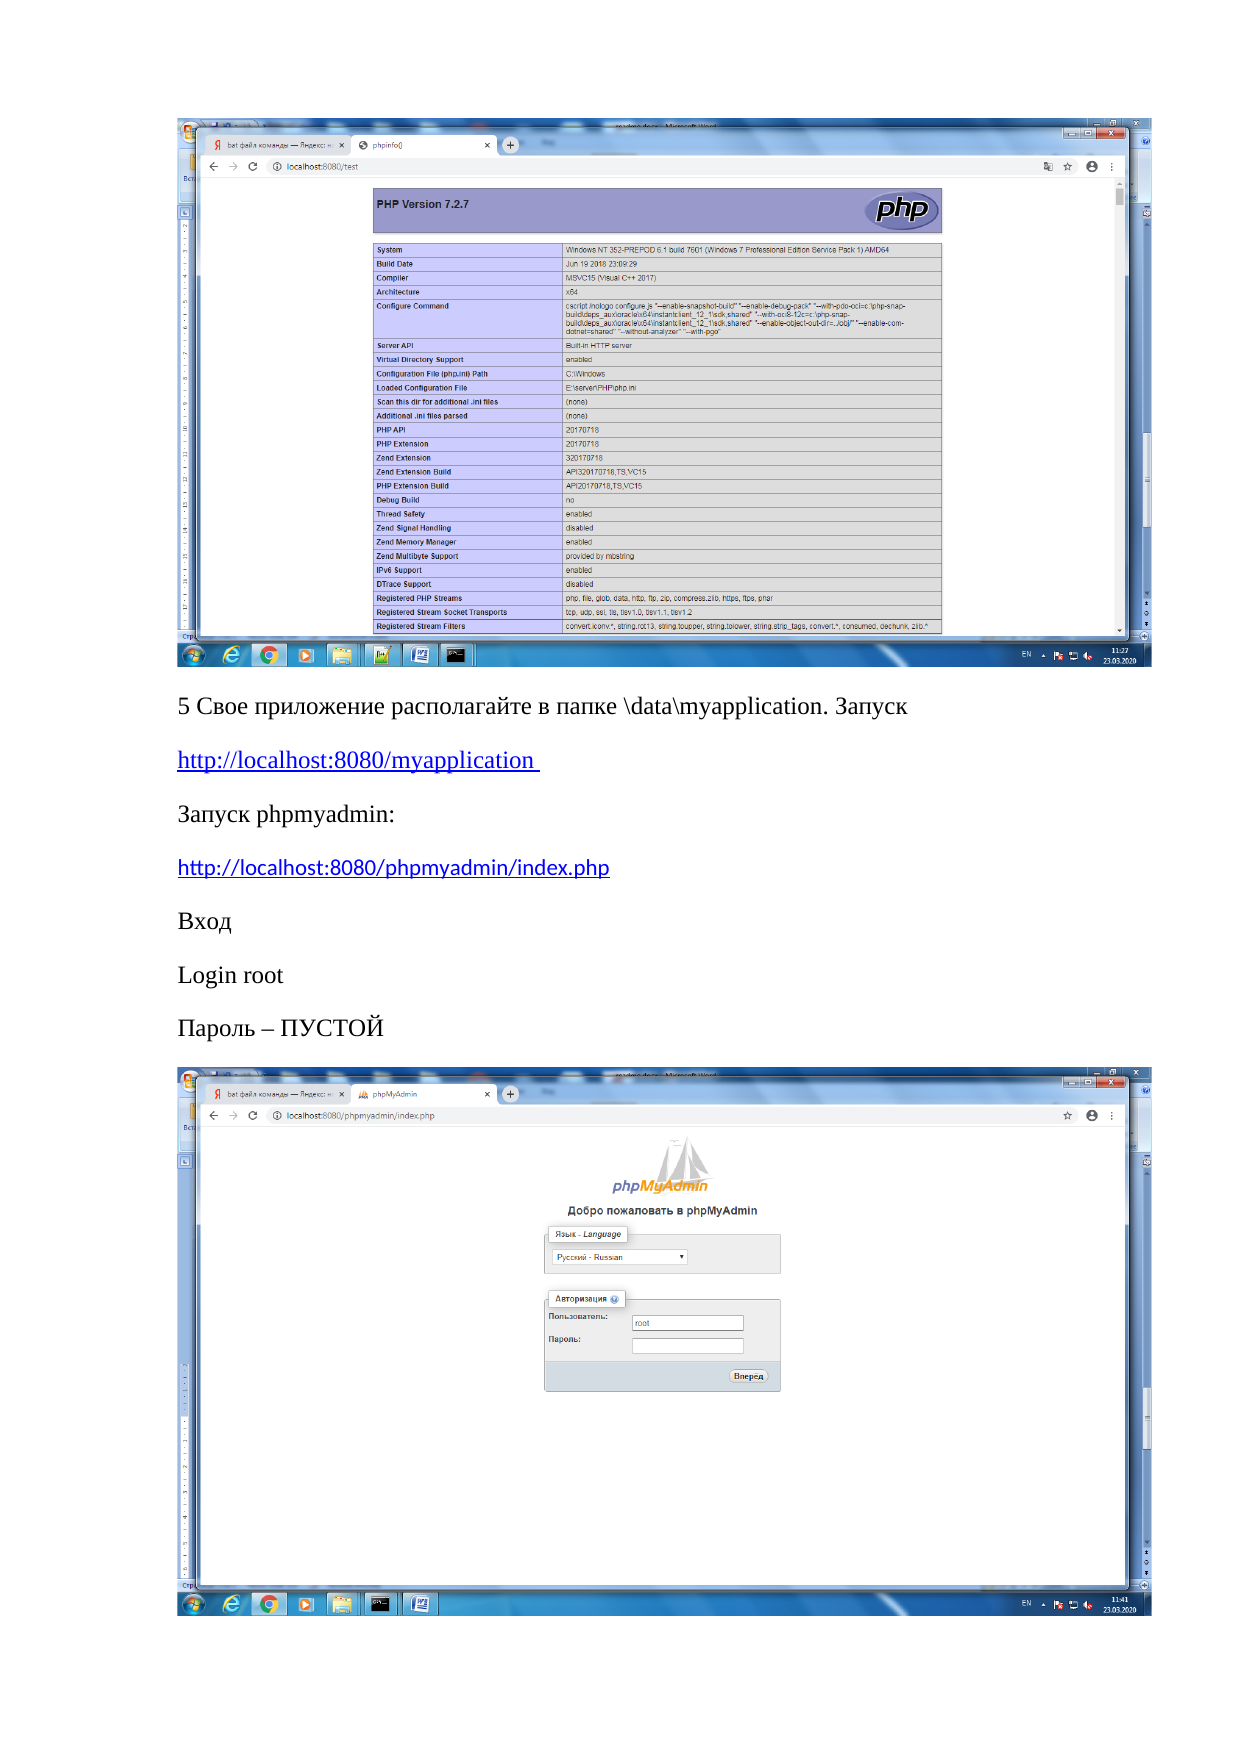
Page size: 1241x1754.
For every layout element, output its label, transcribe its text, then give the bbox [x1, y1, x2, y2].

text http://localhost:8080/myapplication [177, 745, 1152, 774]
text Вход [177, 906, 1152, 934]
text Запуск phpmyadmin: [177, 799, 1152, 828]
text http://localhost:8080/phpmyadmin/index.php [177, 853, 1152, 881]
text Пароль – ПУСТОЙ [177, 1013, 1152, 1042]
text 5 Свое приложение располагайте в папке \data\myapplication. Запуск [177, 691, 1152, 720]
text Login root [177, 960, 1152, 988]
picture [177, 118, 1152, 667]
picture [177, 1067, 1152, 1616]
